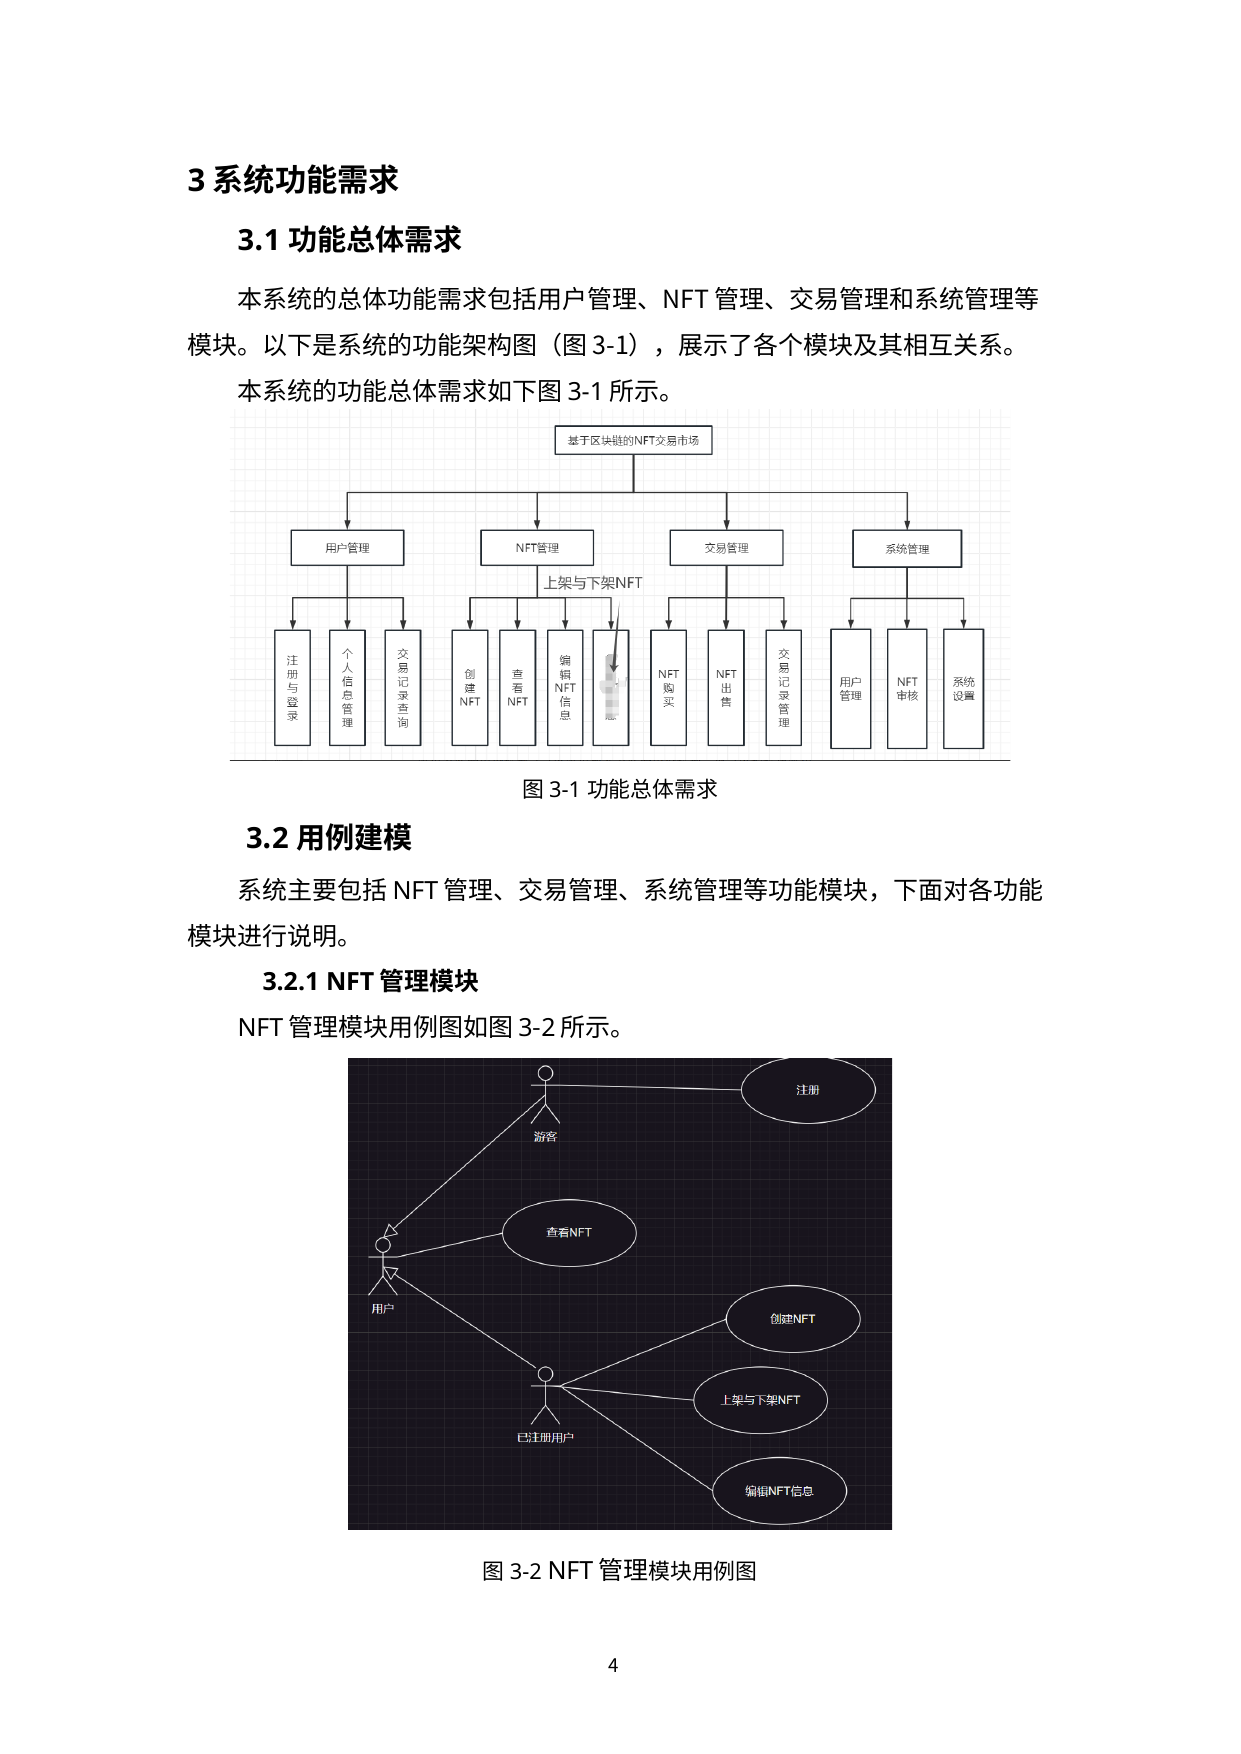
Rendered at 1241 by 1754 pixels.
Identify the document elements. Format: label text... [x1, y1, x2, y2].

text 图 3-1 功能总体需求 [187, 760, 1053, 806]
text 3.2.1 NFT管理模块 [187, 954, 1053, 1000]
picture [348, 1058, 893, 1530]
text 系统主要包括NFT管理、交易管理、系统管理等功能模块，下面对各功能模块进行说明。 [187, 862, 1053, 954]
text 本系统的功能总体需求如下图3-1所示。 [187, 363, 1053, 409]
subtitle 3.2 用例建模 [187, 811, 1014, 857]
text NFT管理模块用例图如图3-2所示。 [187, 1000, 1053, 1046]
picture [229, 409, 1011, 761]
text 图 3-2 NFT管理模块用例图 [187, 1542, 1053, 1588]
text 本系统的总体功能需求包括用户管理、NFT管理、交易管理和系统管理等模块。以下是系统的功能架构图（图3-1），展示了各个模块及其相互关系。 [187, 272, 1053, 363]
subtitle 3.1 功能总体需求 [187, 213, 1053, 259]
subtitle 3 系统功能需求 [187, 155, 1014, 201]
